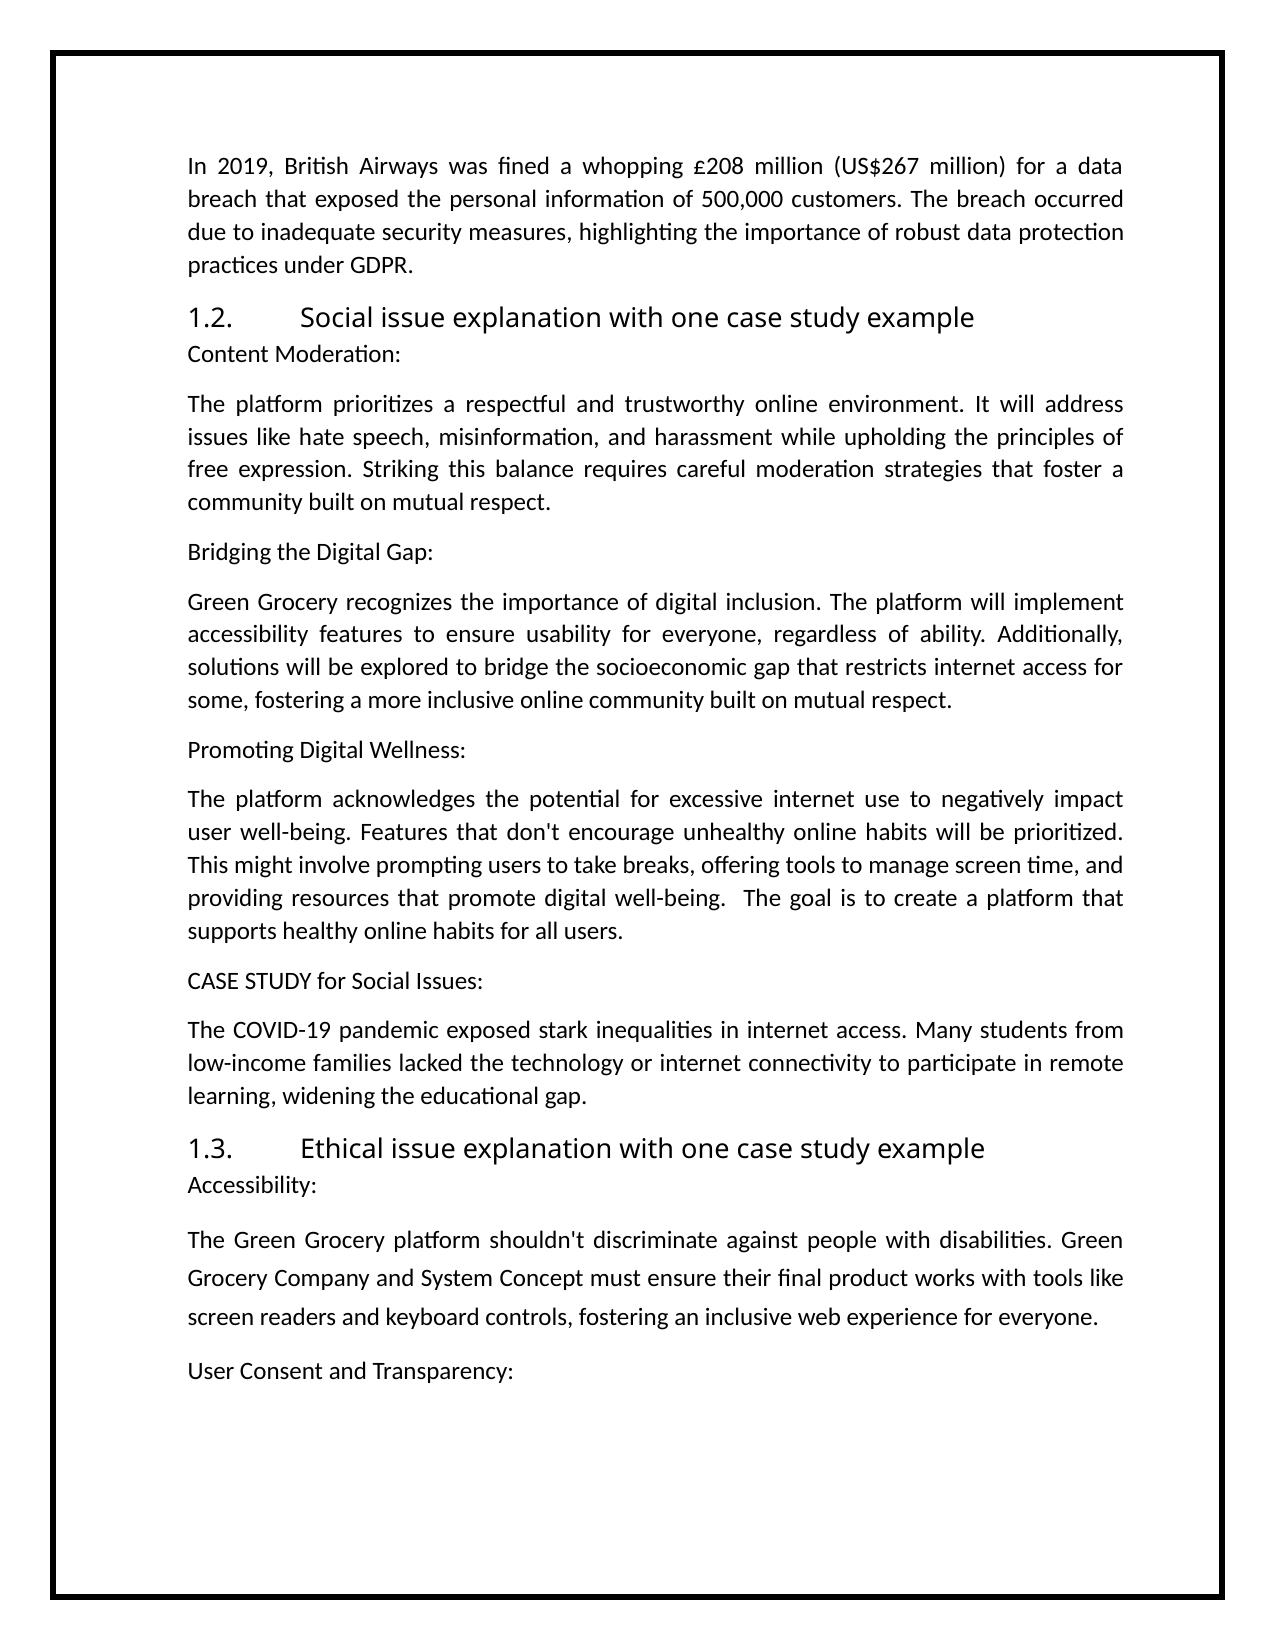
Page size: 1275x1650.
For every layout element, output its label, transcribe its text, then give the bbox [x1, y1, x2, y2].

text Accessibility: [187, 1169, 1125, 1200]
text Bridging the Digital Gap: [187, 536, 1125, 567]
text Green Grocery recognizes the importance of digital inclusion. The platform will implement accessibility features to ensure usability for everyone, regardless of ability. Additionally, solutions will be explored to bridge the socioeconomic gap that restricts internet access for some, fostering a more inclusive online community built on mutual respect. [187, 586, 1125, 715]
text The platform prioritizes a respectful and trustworthy online environment. It will address issues like hate speech, misinformation, and harassment while upholding the principles of free expression. Striking this balance requires careful moderation strategies that foster a community built on mutual respect. [187, 388, 1125, 517]
text The platform acknowledges the potential for excessive internet use to negatively impact user well-being. Features that don't encourage unhealthy online habits will be prioritized. This might involve prompting users to take breaks, offering tools to manage screen time, and providing resources that promote digital well-being. The goal is to create a platform that supports healthy online habits for all users. [187, 783, 1125, 946]
text The Green Grocery platform shouldn't discriminate against people with disabilities. Green Grocery Company and System Concept must ensure their final product works with tools like screen readers and keyboard controls, fostering an inclusive web experience for everyone. [187, 1224, 1125, 1331]
text CASE STUDY for Social Issues: [187, 965, 1125, 995]
text User Consent and Transparency: [187, 1355, 1125, 1386]
subtitle Ethical issue explanation with one case study example [187, 1130, 1125, 1167]
text Promoting Digital Wellness: [187, 734, 1125, 764]
text In 2019, British Airways was fined a whopping £208 million (US$267 million) for a data breach that exposed the personal information of 500,000 customers. The breach occurred due to inadequate security measures, highlighting the importance of robust data protection practices under GDPR. [187, 150, 1125, 279]
subtitle Social issue explanation with one case study example [187, 298, 1125, 335]
text Content Moderation: [187, 338, 1125, 369]
text The COVID-19 pandemic exposed stark inequalities in internet access. Many students from low-income families lacked the technology or internet connectivity to participate in remote learning, widening the educational gap. [187, 1014, 1125, 1111]
